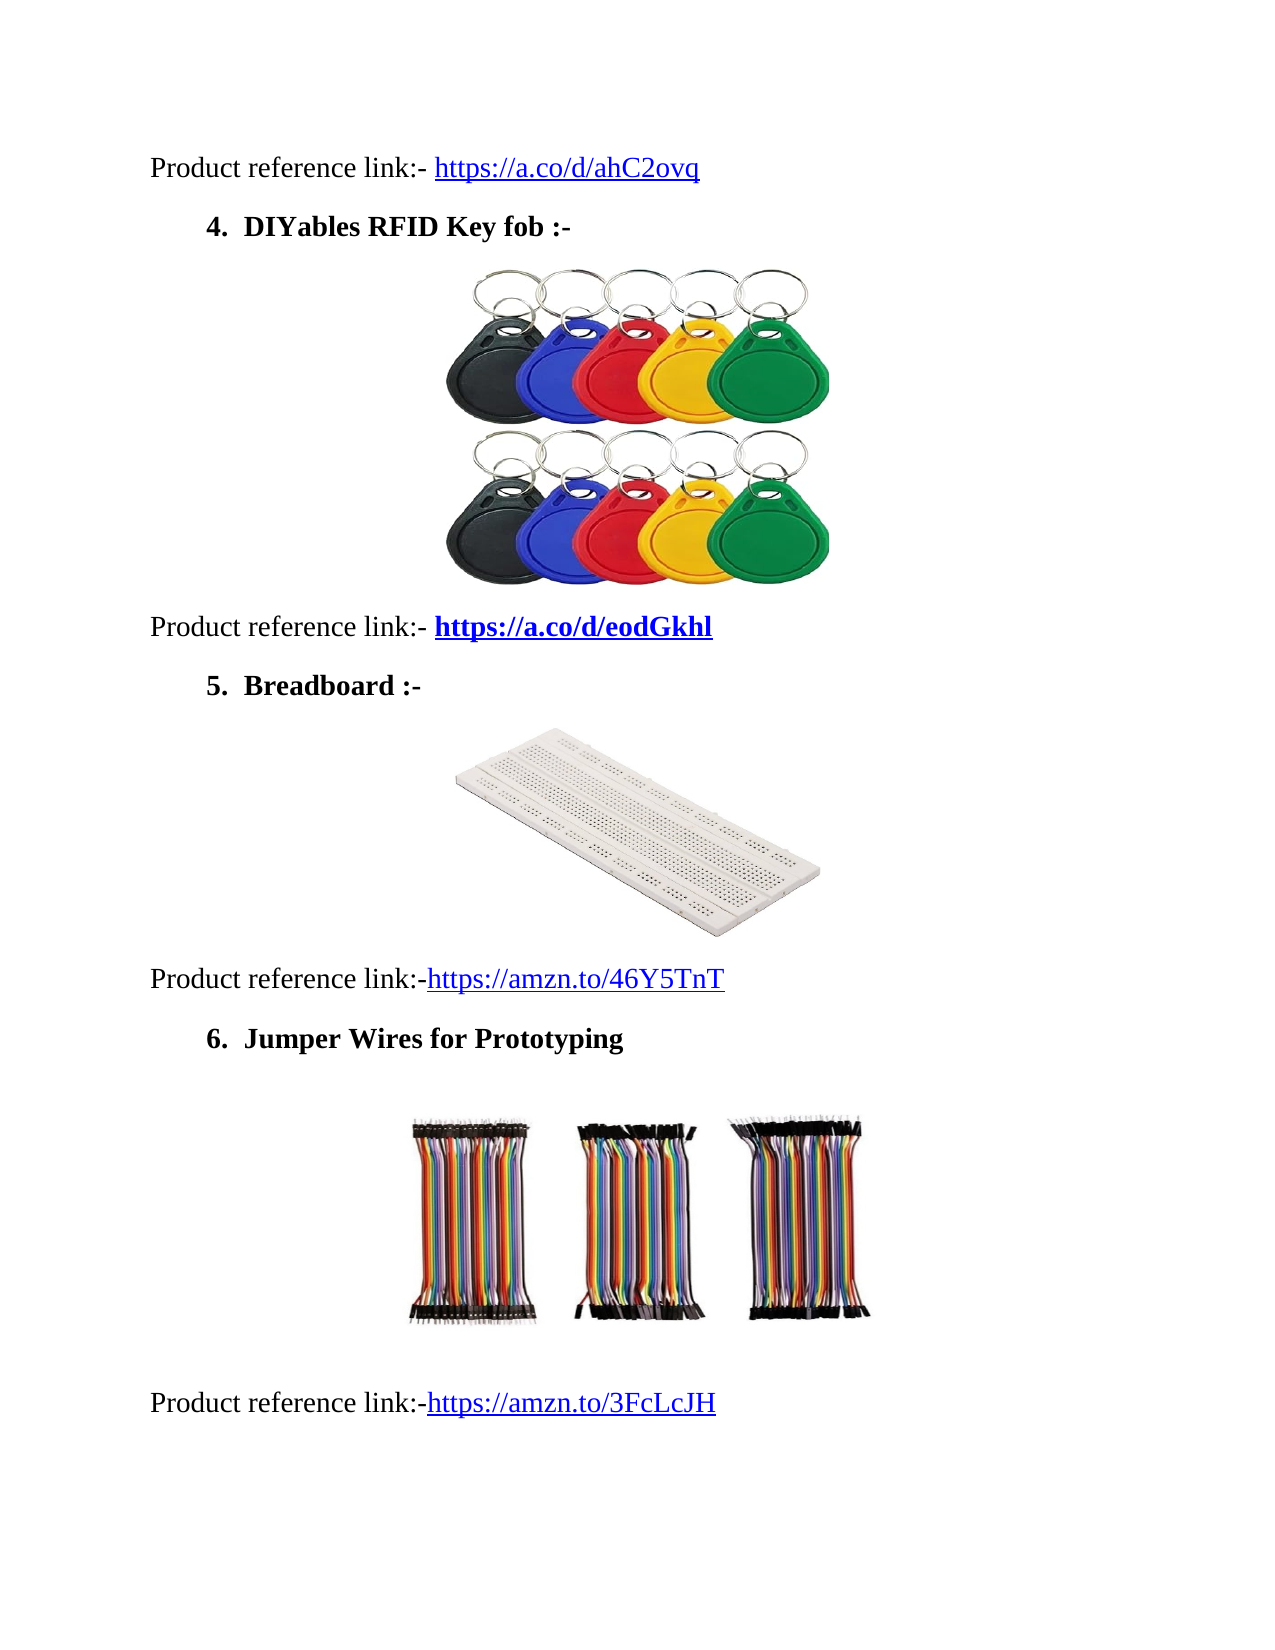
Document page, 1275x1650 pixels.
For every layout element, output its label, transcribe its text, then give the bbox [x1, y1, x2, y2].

text Product reference link:- https://a.co/d/ahC2ovq [150, 150, 1125, 183]
picture [445, 268, 830, 585]
list DIYables RFID Key fob :- [206, 209, 1125, 243]
text Product reference link:-https://amzn.to/3FcLcJH [150, 1385, 1125, 1419]
picture [454, 727, 821, 937]
text Product reference link:-https://amzn.to/46Y5TnT [150, 962, 1125, 995]
text Product reference link:- https://a.co/d/eodGkhl [150, 609, 1125, 643]
list Jumper Wires for Prototyping [206, 1021, 1125, 1054]
picture [369, 1080, 906, 1361]
list Breadboard :- [206, 668, 1125, 702]
